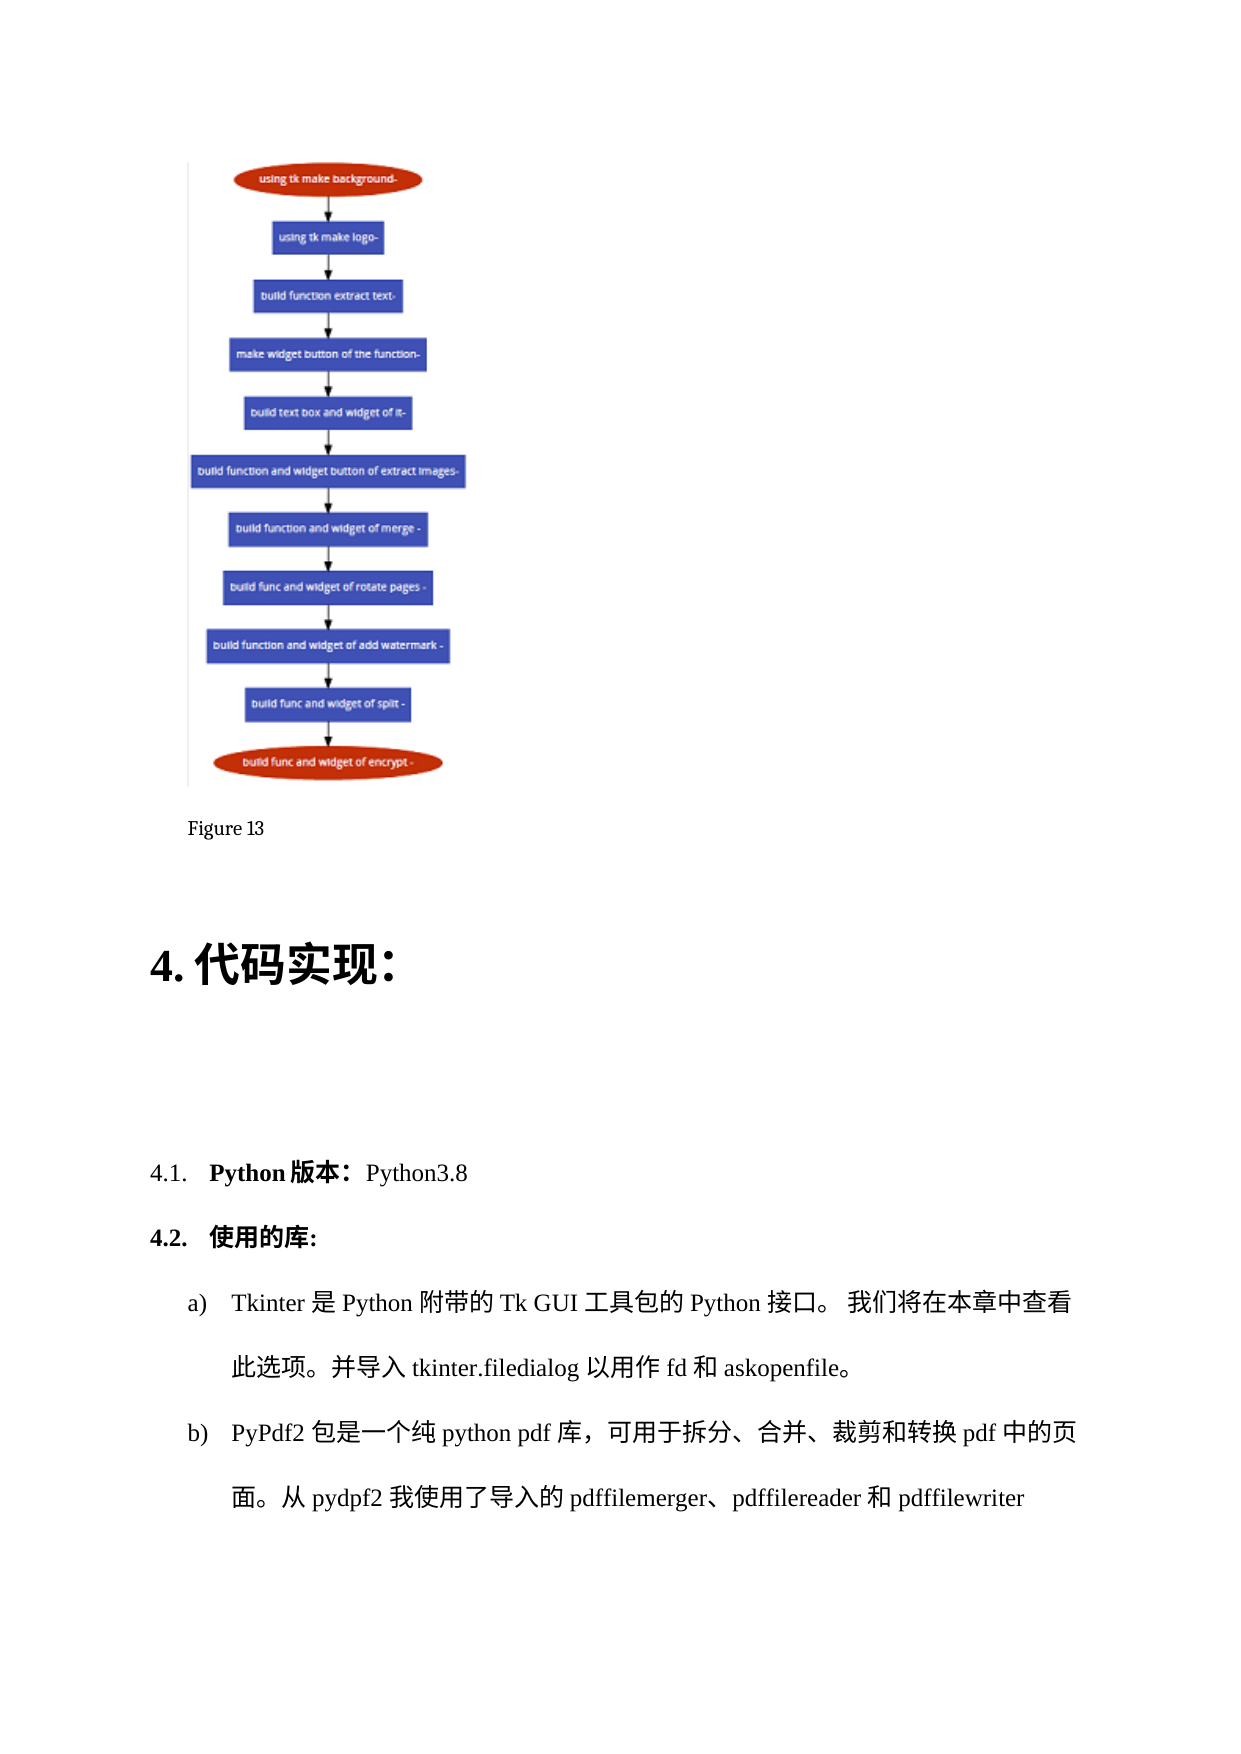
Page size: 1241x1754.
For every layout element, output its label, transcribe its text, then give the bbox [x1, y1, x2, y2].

text Figure 13 [150, 812, 1090, 844]
list Python版本：Python3.8 [150, 1138, 1090, 1203]
list PyPdf2 包是一个纯 python pdf 库，可用于拆分、合并、裁剪和转换 pdf 中的页面。从 pydpf2 我使用了导入的 pdffilemerger、pdffilereader 和 pdffilewriter [187, 1398, 1090, 1528]
subtitle 代码实现： [150, 912, 1090, 1010]
list Tkinter 是 Python 附带的 Tk GUI 工具包的 Python 接口。 我们将在本章中查看此选项。并导入 tkinter.filedialog 以用作 fd 和 askopenfile。 [187, 1268, 1090, 1398]
picture [187, 162, 471, 787]
list 使用的库: [150, 1203, 1090, 1268]
